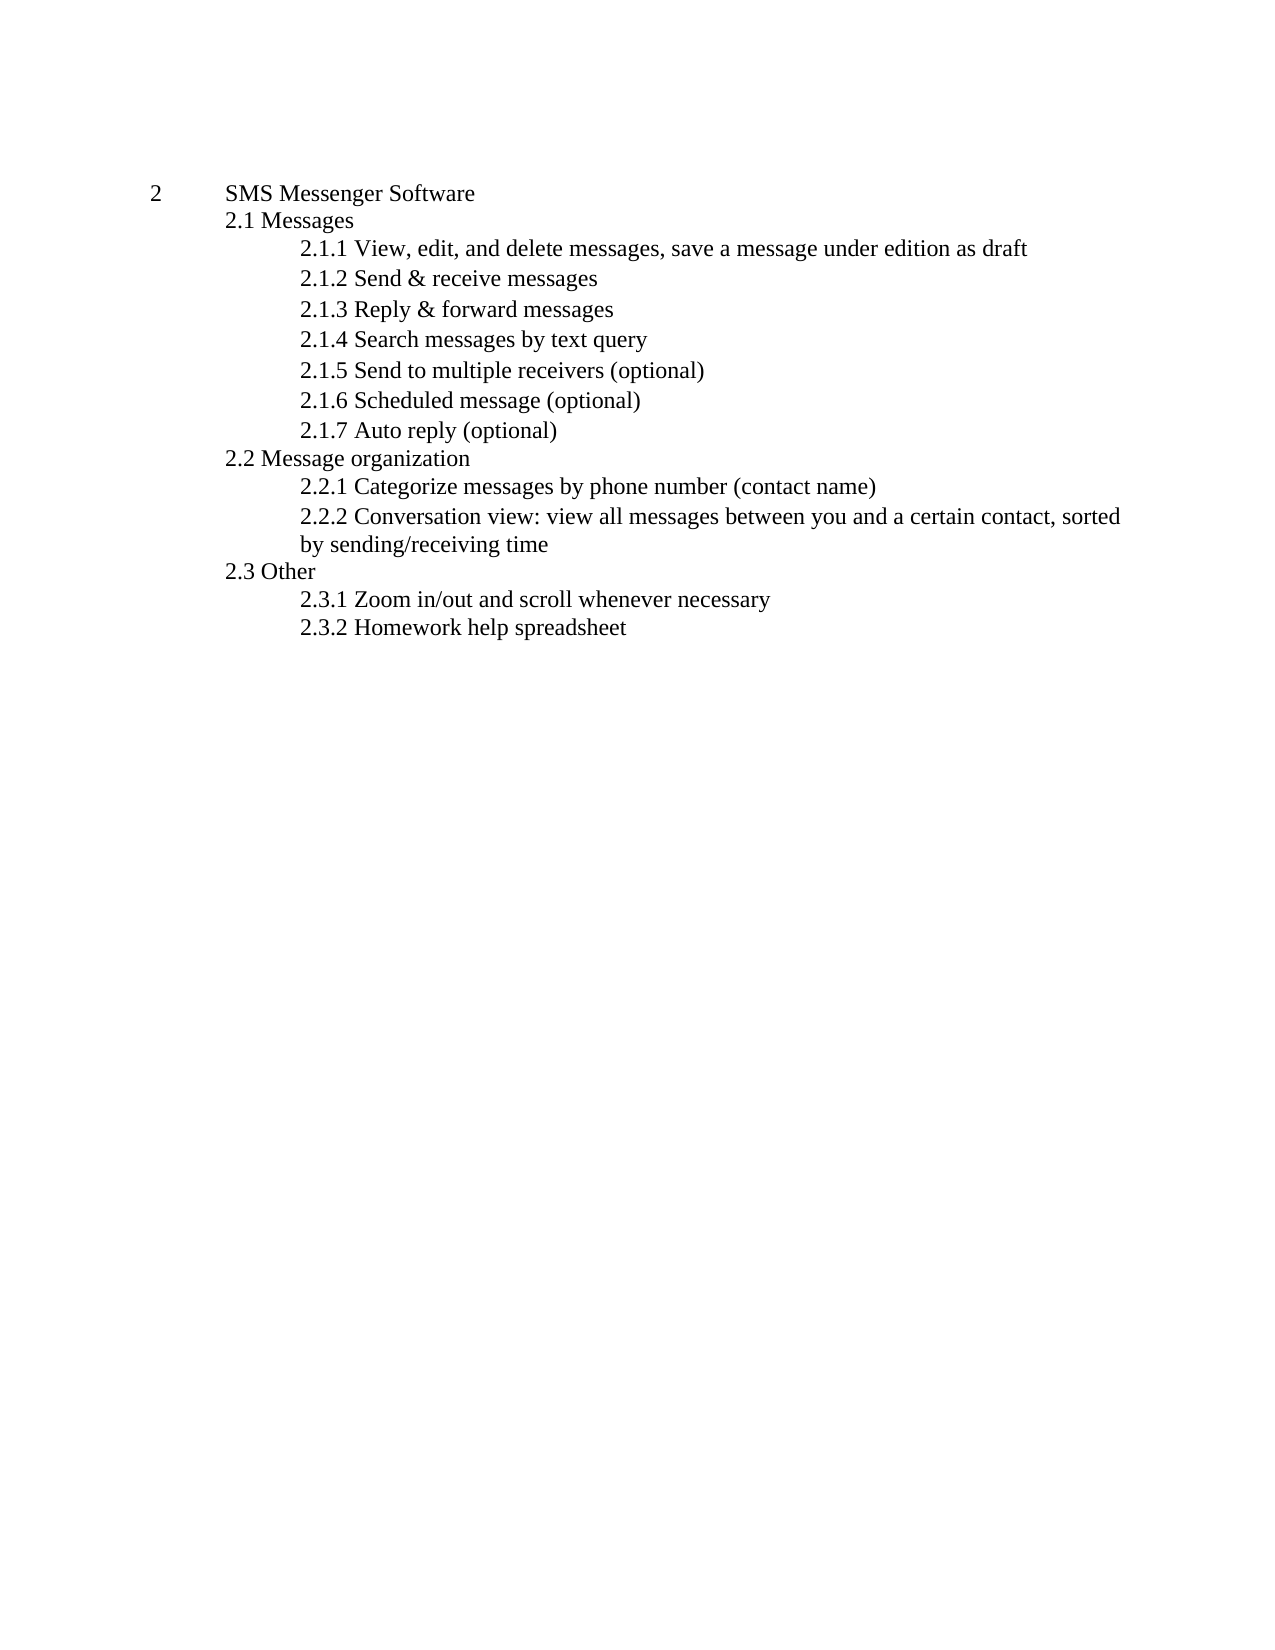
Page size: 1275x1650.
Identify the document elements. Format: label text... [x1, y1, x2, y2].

text 2.1.4 Search messages by text query [225, 325, 1125, 353]
text 2 SMS Messenger Software [150, 179, 1125, 206]
text 2.2.1 Categorize messages by phone number (contact name) [225, 472, 1125, 499]
text 2.2.2 Conversation view: view all messages between you and a certain contact, sorted by sending/receiving time [300, 502, 1125, 557]
text 2.3.1 Zoom in/out and scroll whenever necessary [225, 585, 1125, 612]
text 2.1.7 Auto reply (optional) [225, 416, 1125, 444]
text 2.1.6 Scheduled message (optional) [225, 386, 1125, 414]
text 2.2 Message organization [150, 444, 1125, 472]
text 2.1 Messages [150, 206, 1125, 234]
text 2.1.1 View, edit, and delete messages, save a message under edition as draft [225, 234, 1125, 262]
text 2.1.3 Reply & forward messages [225, 295, 1125, 322]
text 2.1.5 Send to multiple receivers (optional) [225, 356, 1125, 383]
text 2.1.2 Send & receive messages [225, 264, 1125, 292]
text 2.3 Other [150, 557, 1125, 585]
text 2.3.2 Homework help spreadsheet [225, 612, 1125, 640]
